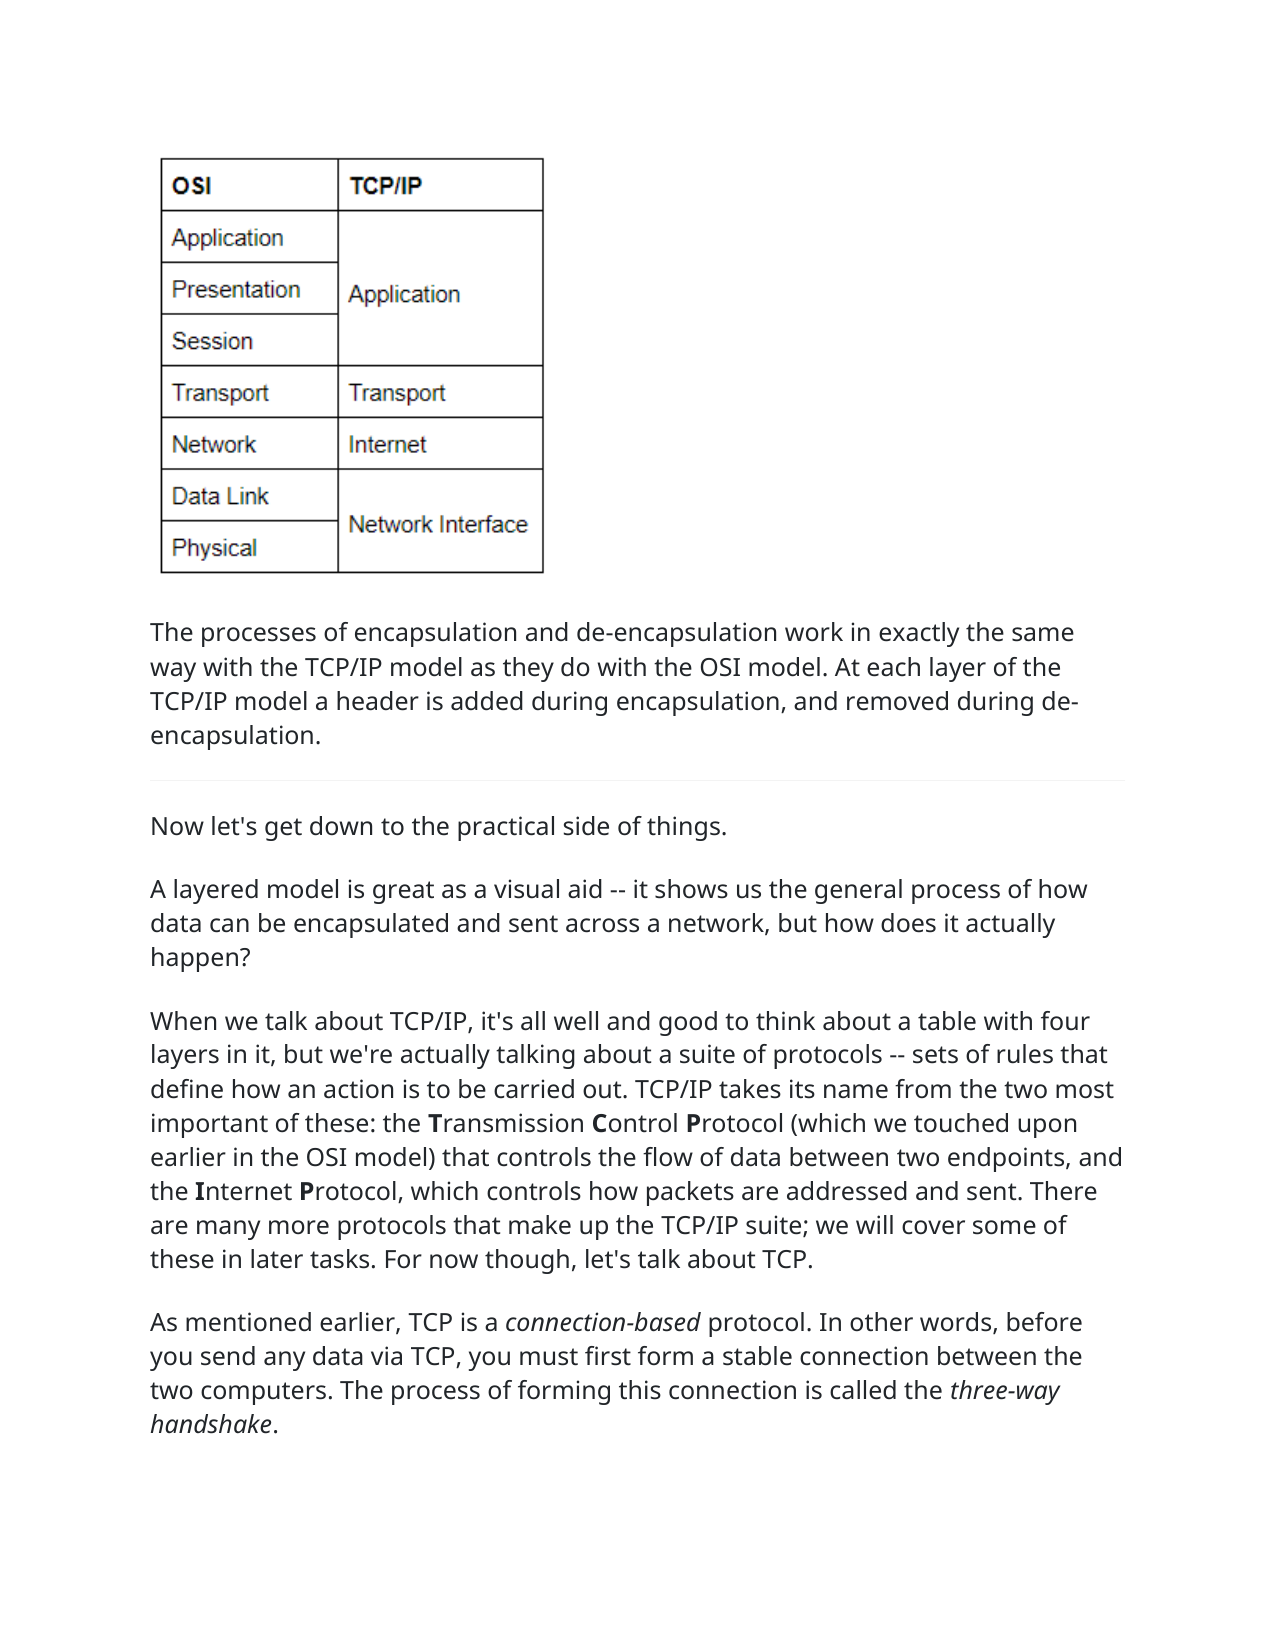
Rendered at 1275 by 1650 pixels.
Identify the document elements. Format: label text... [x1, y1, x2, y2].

text As mentioned earlier, TCP is a connection-based protocol. In other words, before you send any data via TCP, you must first form a stable connection between the two computers. The process of forming this connection is called the three-way handshake. [150, 1305, 1125, 1441]
text The processes of encapsulation and de-encapsulation work in exactly the same way with the TCP/IP model as they do with the OSI model. At each layer of the TCP/IP model a header is added during encapsulation, and removed during de-encapsulation. [150, 615, 1125, 751]
text Now let's get down to the practical side of things. [150, 808, 1125, 843]
text When we talk about TCP/IP, it's all well and good to think about a table with four layers in it, but we're actually talking about a suite of protocols -- sets of rules that define how an action is to be carried out. TCP/IP takes its name from the two most important of these: the Transmission Control Protocol (which we touched upon earlier in the OSI model) that controls the flow of data between two endpoints, and the Internet Protocol, which controls how packets are addressed and sent. There are many more protocols that make up the TCP/IP suite; we will cover some of these in later tasks. For now though, let's talk about TCP. [150, 1003, 1125, 1276]
text A layered model is great as a visual aid -- it shows us the general process of how data can be encapsulated and sent across a network, but how does it actually happen? [150, 872, 1125, 974]
picture [150, 150, 555, 586]
